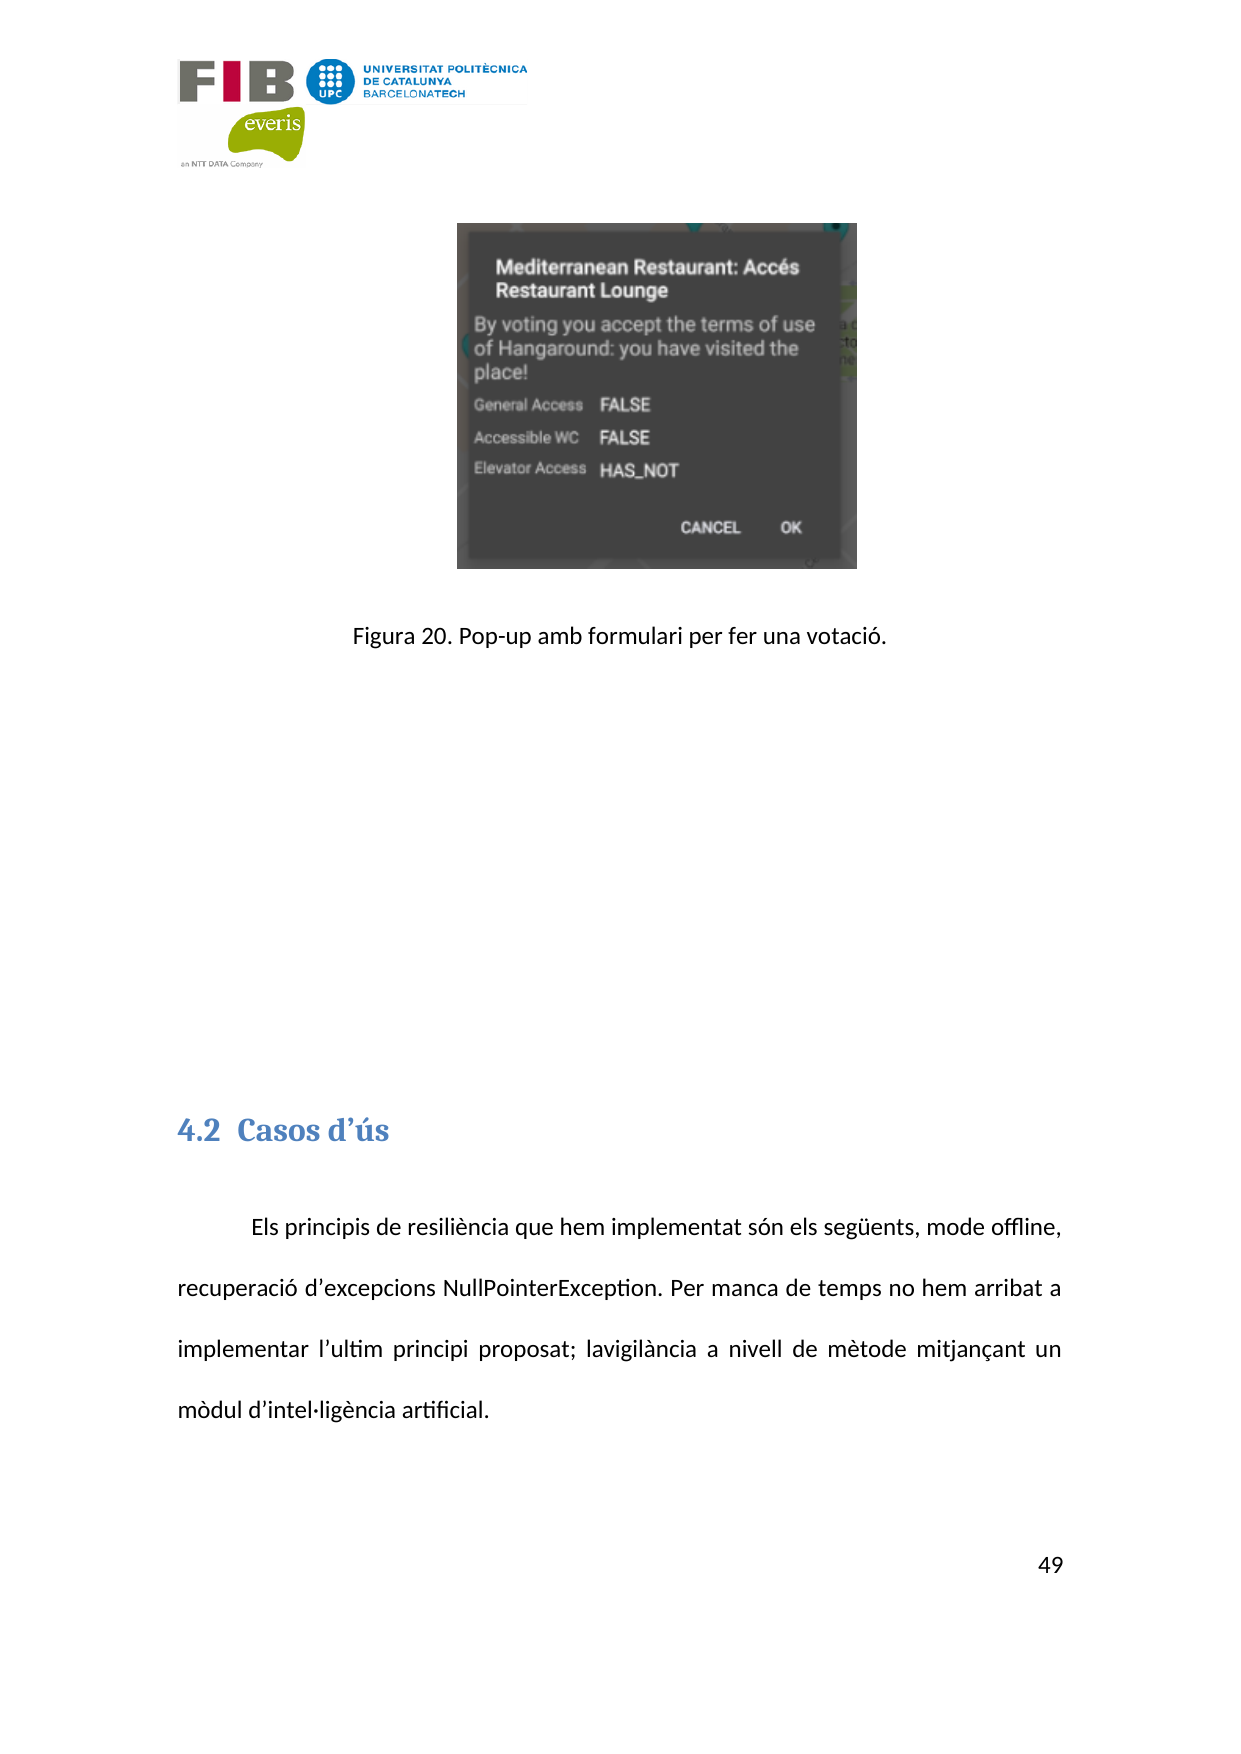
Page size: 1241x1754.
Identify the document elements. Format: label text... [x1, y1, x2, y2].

text Els principis de resiliència que hem implementat són els següents, mode offline, recuperació d’excepcions NullPointerException. Per manca de temps no hem arribat a implementar l’ultim principi proposat; lavigilància a nivell de mètode mitjançant un mòdul d’intel·ligència artificial. [177, 1211, 1063, 1425]
subtitle Casos d’ús [177, 1111, 1063, 1149]
picture [177, 59, 528, 168]
text Figura 20. Pop-up amb formulari per fer una votació. [177, 620, 1063, 650]
picture [457, 223, 857, 569]
